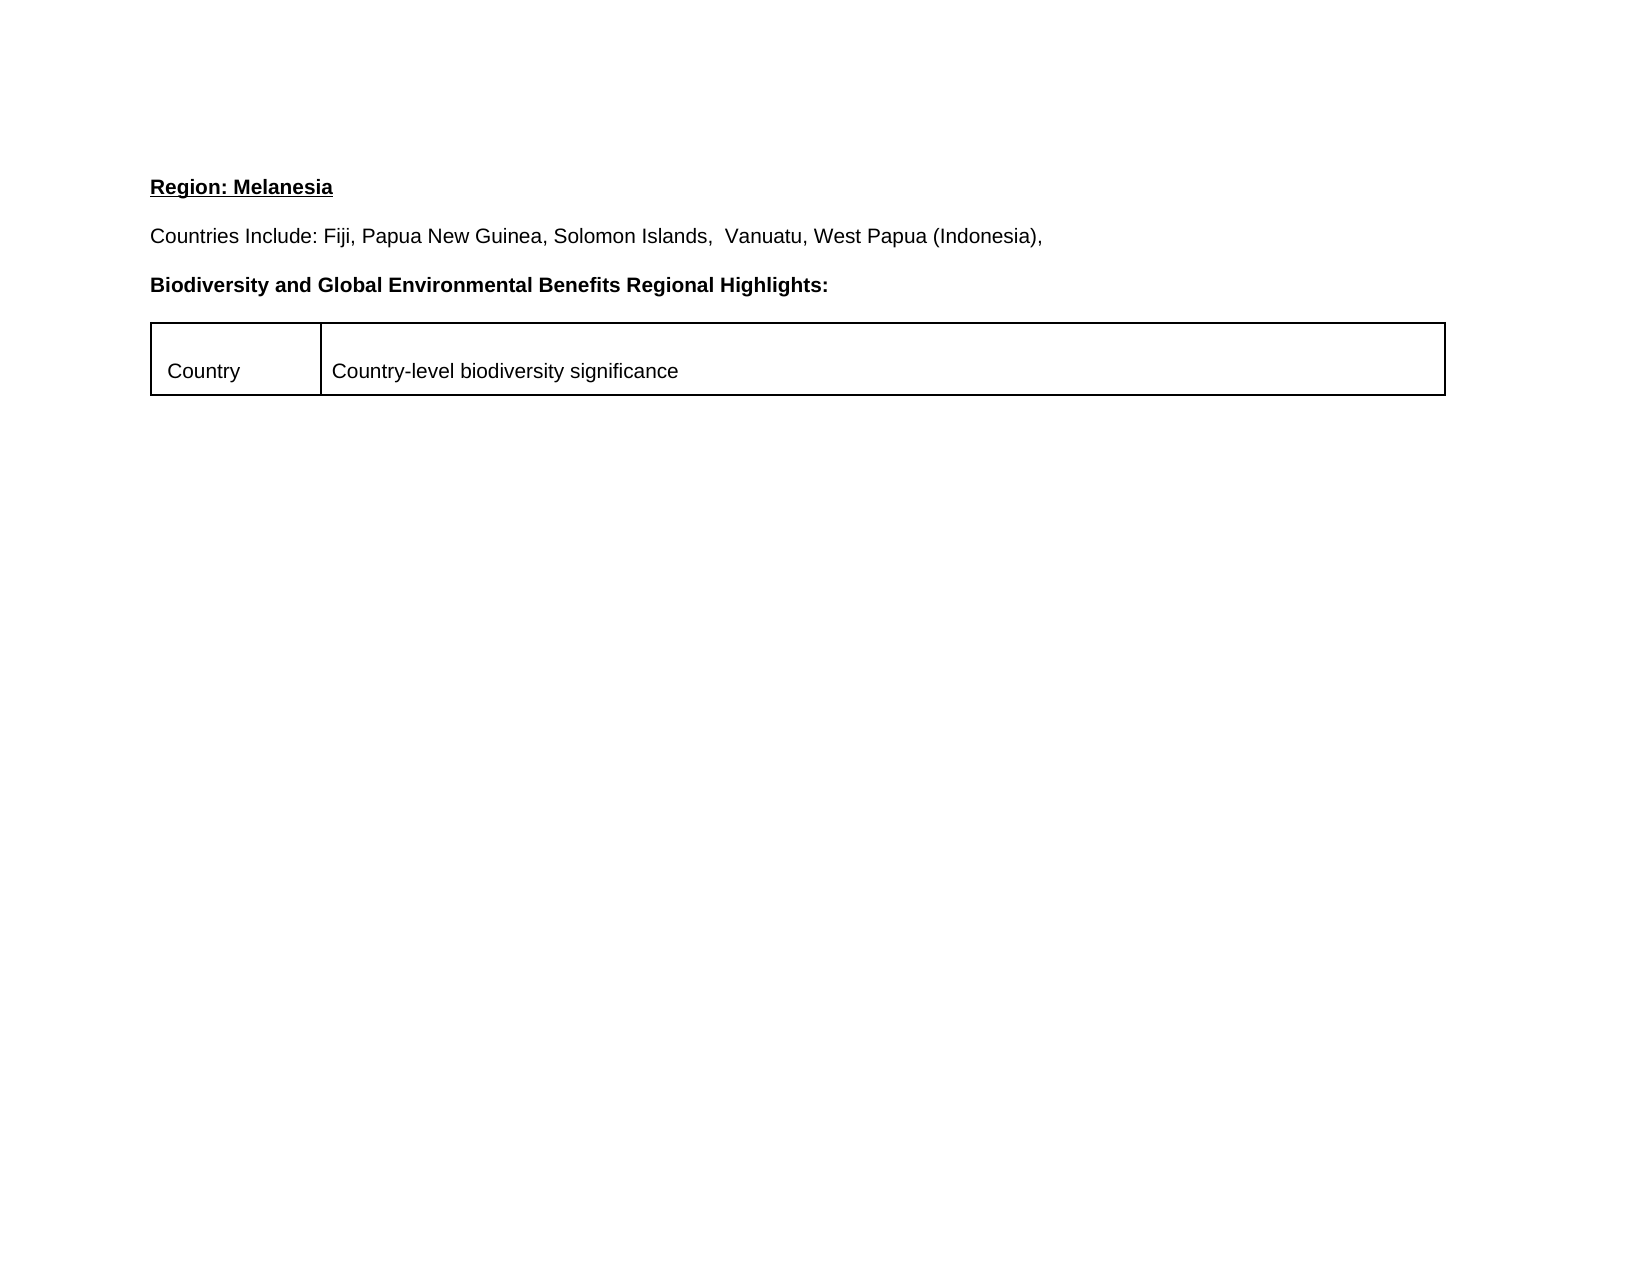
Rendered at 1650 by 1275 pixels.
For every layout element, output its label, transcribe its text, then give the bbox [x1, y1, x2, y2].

table_header Country-level biodiversity significance [322, 324, 1444, 394]
text Biodiversity and Global Environmental Benefits Regional Highlights: [150, 273, 1500, 297]
table_header Country [152, 324, 320, 394]
text Region: Melanesia [150, 175, 1500, 199]
text Countries Include: Fiji, Papua New Guinea, Solomon Islands, Vanuatu, West Papua (Indonesia), [150, 224, 1500, 248]
